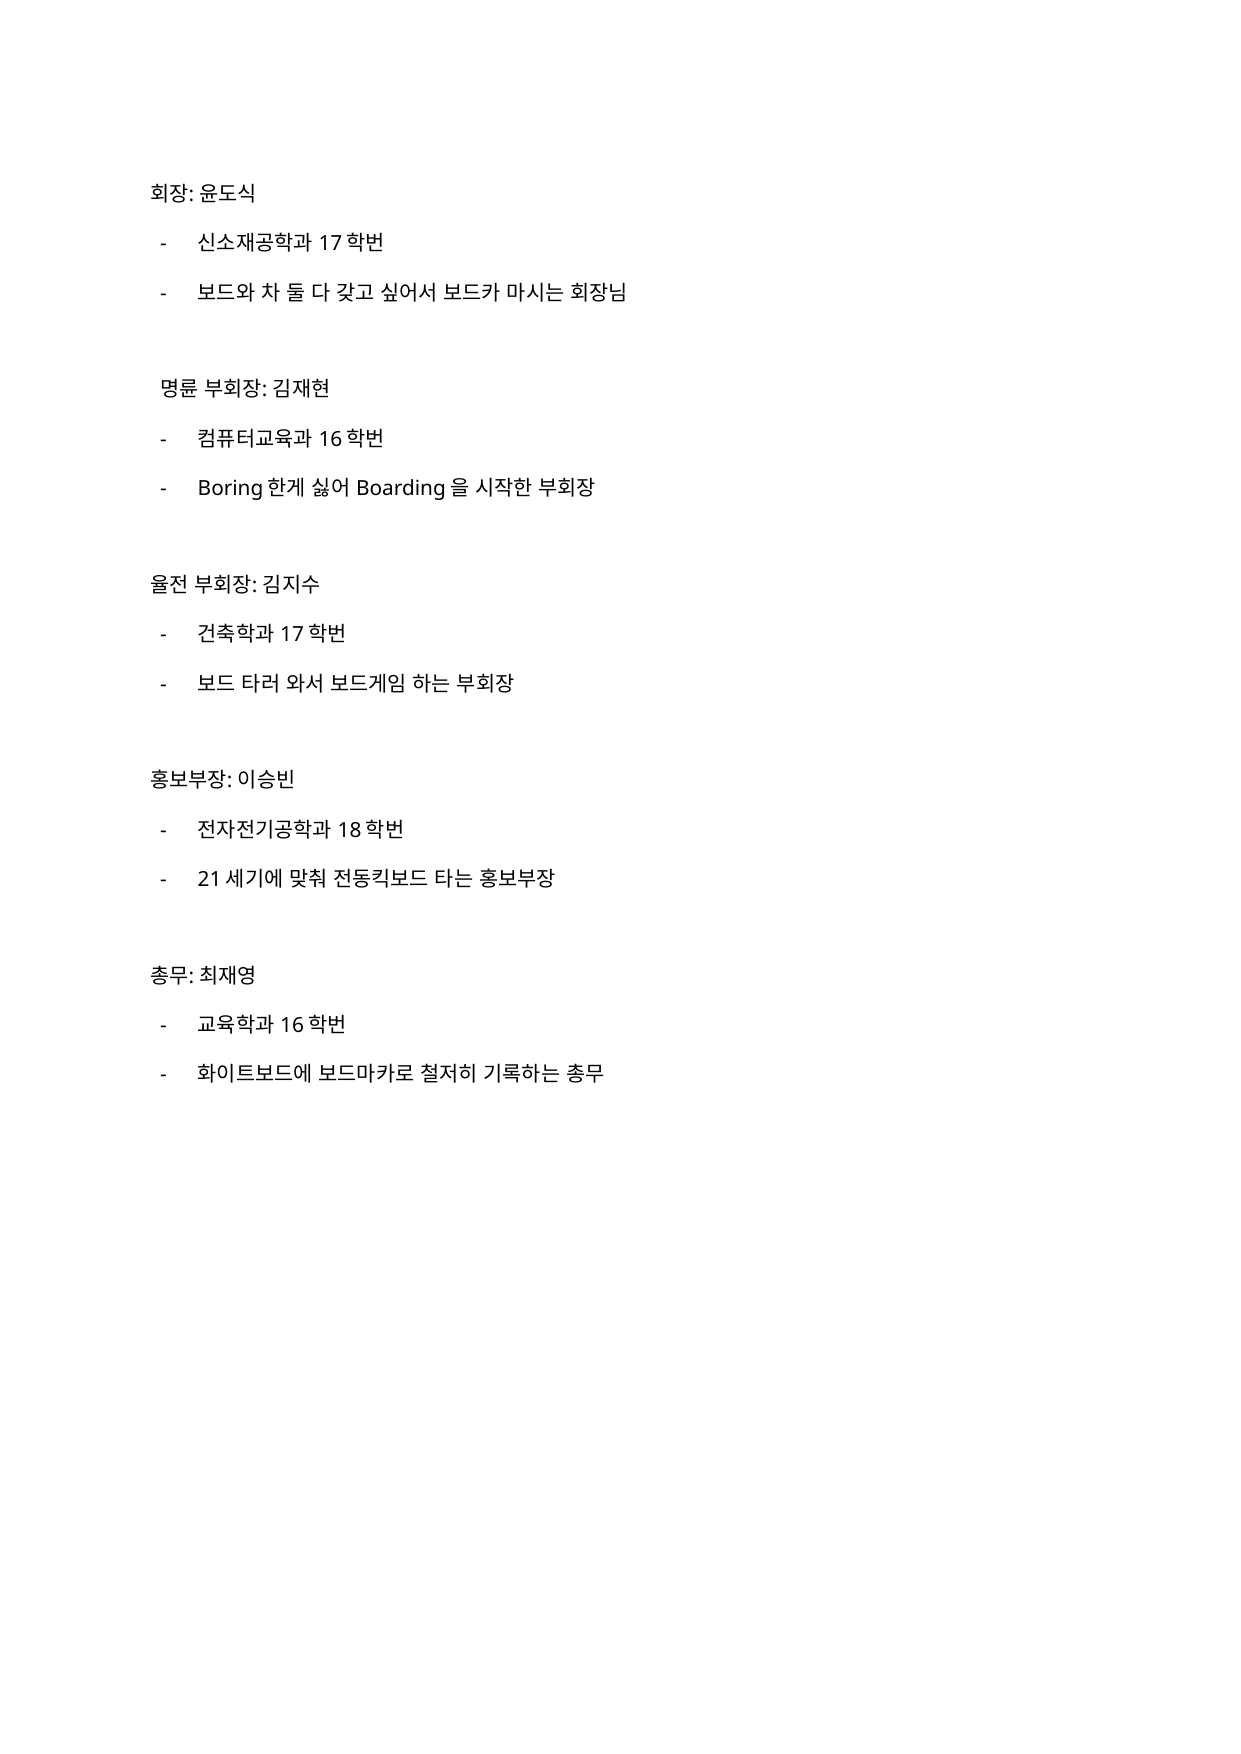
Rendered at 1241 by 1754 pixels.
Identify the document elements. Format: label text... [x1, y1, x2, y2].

text 율전 부회장: 김지수 [150, 568, 1090, 598]
list 전자전기공학과 18학번 [160, 813, 1090, 843]
text 회장: 윤도식 [150, 177, 1090, 207]
text 명륜 부회장: 김재현 [160, 373, 1090, 403]
list 건축학과 17학번 [160, 617, 1090, 648]
list 보드 타러 와서 보드게임 하는 부회장 [160, 667, 1090, 697]
list 21세기에 맞춰 전동킥보드 타는 홍보부장 [160, 862, 1090, 892]
text 홍보부장: 이승빈 [150, 763, 1090, 794]
list 화이트보드에 보드마카로 철저히 기록하는 총무 [160, 1058, 1090, 1088]
list 보드와 차 둘 다 갖고 싶어서 보드카 마시는 회장님 [160, 276, 1090, 306]
list 컴퓨터교육과 16학번 [160, 422, 1090, 452]
list 교육학과 16학번 [160, 1008, 1090, 1038]
list 신소재공학과 17학번 [160, 227, 1090, 257]
text 총무: 최재영 [150, 959, 1090, 989]
list Boring한게 싫어 Boarding을 시작한 부회장 [160, 471, 1090, 502]
